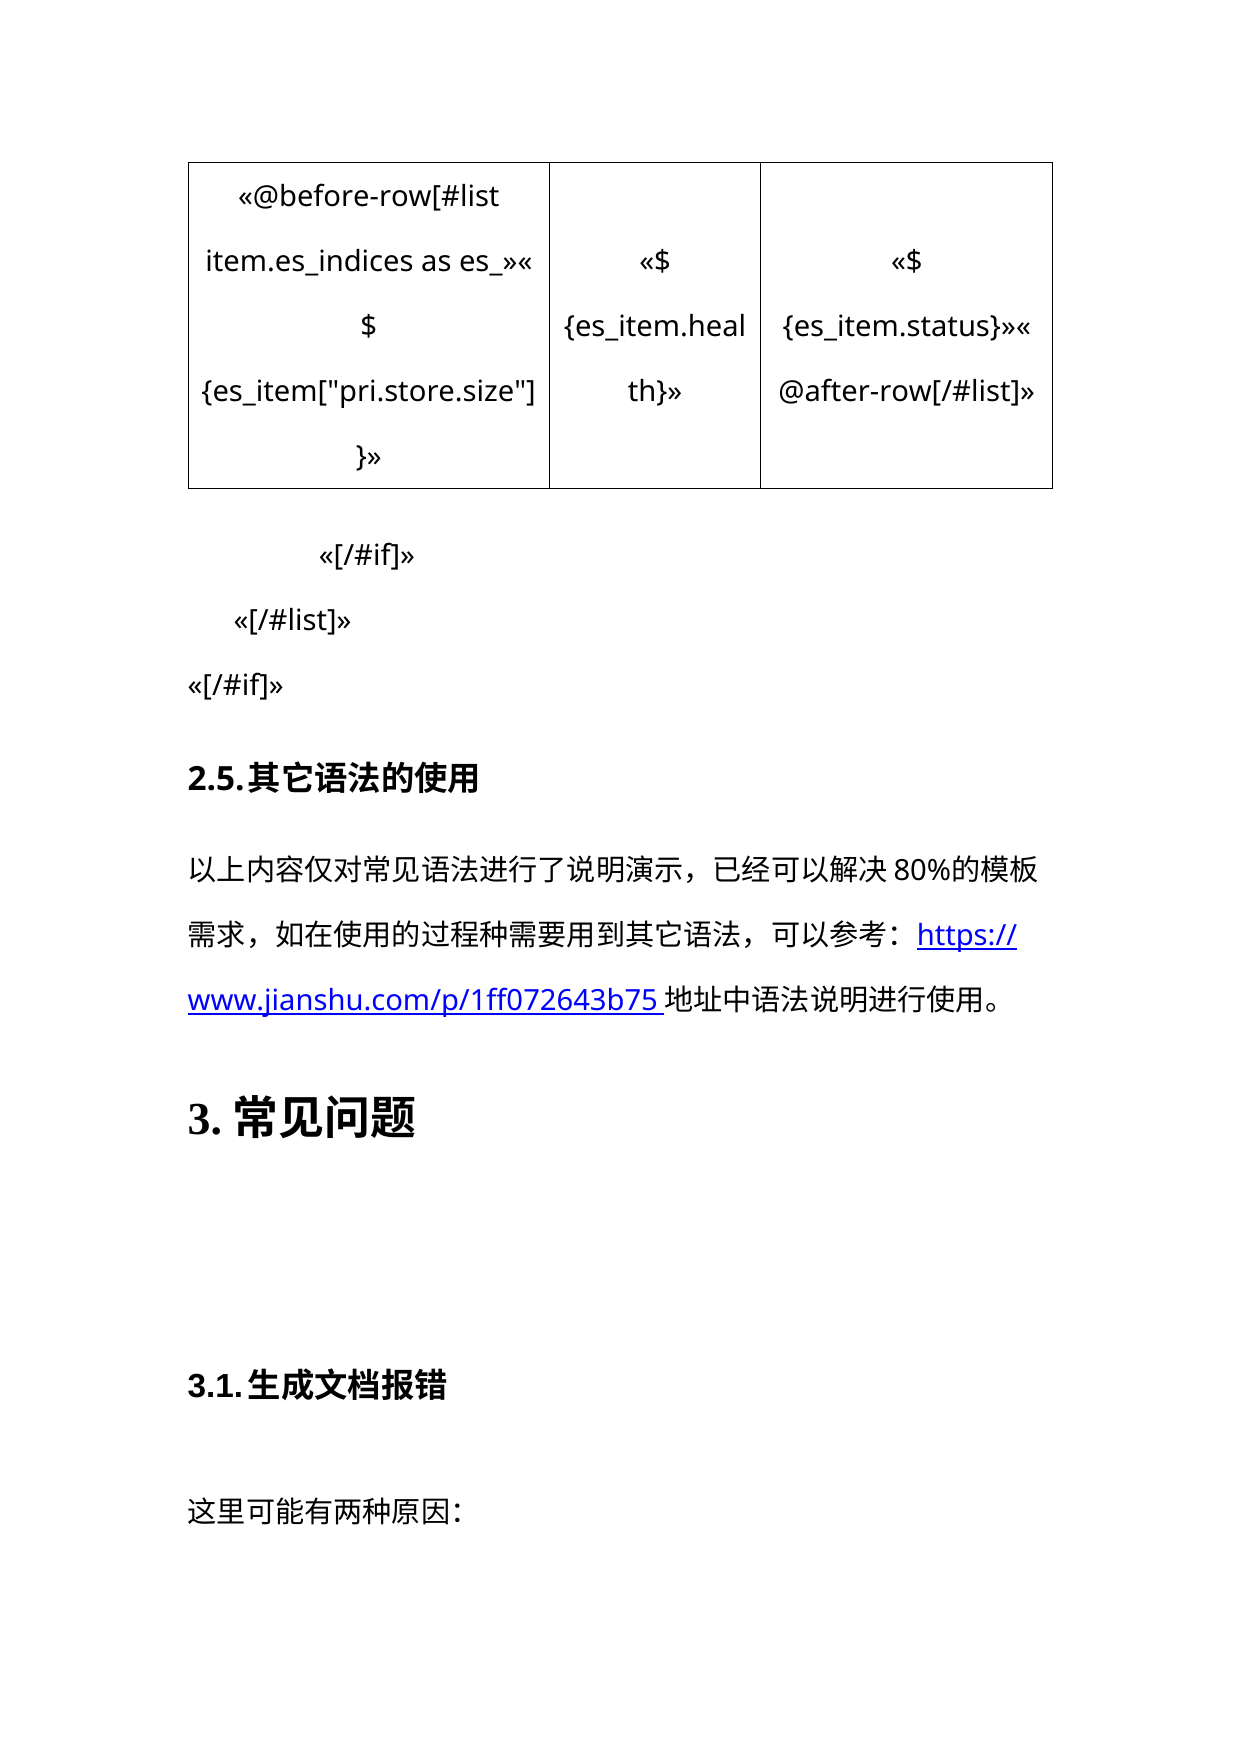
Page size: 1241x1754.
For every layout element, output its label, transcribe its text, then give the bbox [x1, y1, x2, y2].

text «[/#list]» [233, 587, 1053, 652]
text 这里可能有两种原因： [187, 1477, 1053, 1542]
text «[/#if]» [187, 652, 1053, 717]
table_cell «@before-row[#list item.es_indices as es_»«${es_item["pri.store.size"]}» [189, 163, 549, 488]
table_cell «${es_item.health}» [550, 163, 760, 488]
text 以上内容仅对常见语法进行了说明演示，已经可以解决80%的模板需求，如在使用的过程种需要用到其它语法，可以参考：https://www.jianshu.com/p/1ff072643b75地址中语法说明进行使用。 [187, 836, 1053, 1031]
text «[/#if]» [279, 522, 1053, 587]
subtitle 生成文档报错 [187, 1350, 1053, 1415]
subtitle 常见问题 [187, 1066, 1053, 1164]
table_cell «${es_item.status}»«@after-row[/#list]» [761, 163, 1052, 488]
subtitle 其它语法的使用 [187, 744, 1053, 809]
